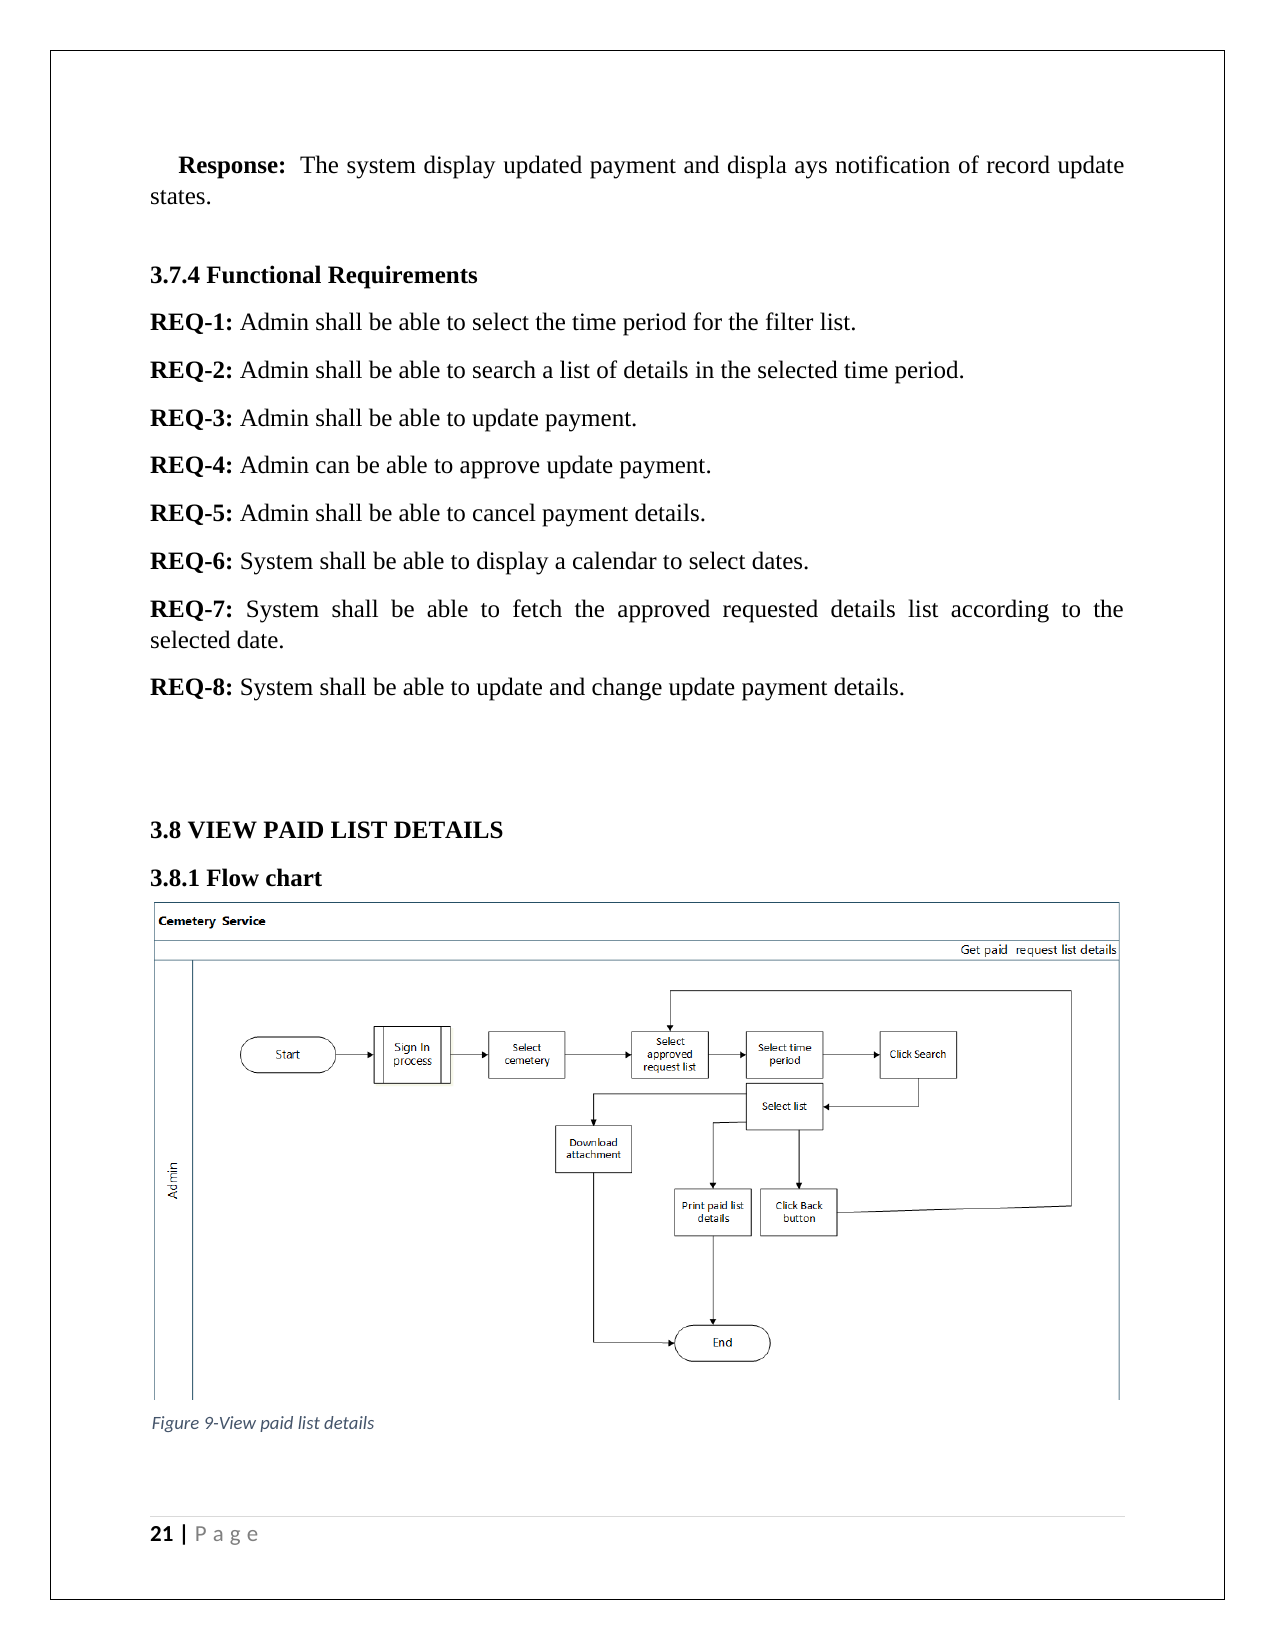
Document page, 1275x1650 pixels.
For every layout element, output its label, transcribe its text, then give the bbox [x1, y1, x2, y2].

text REQ-7: System shall be able to fetch the approved requested details list according to the selected date. [150, 594, 1125, 653]
text REQ-1: Admin shall be able to select the time period for the filter list. [150, 307, 1125, 336]
text REQ-4: Admin can be able to approve update payment. [150, 451, 1125, 479]
text REQ-3: Admin shall be able to update payment. [150, 403, 1125, 432]
text REQ-5: Admin shall be able to cancel payment details. [150, 498, 1125, 527]
text 3.7.4 Functional Requirements [150, 260, 1125, 288]
picture [151, 901, 1123, 1399]
text 3.8.1 Flow chart [150, 863, 1125, 892]
text REQ-2: Admin shall be able to search a list of details in the selected time period. [150, 355, 1125, 384]
text REQ-8: System shall be able to update and change update payment details. [150, 672, 1125, 701]
text REQ-6: System shall be able to display a calendar to select dates. [150, 546, 1125, 575]
text Response: The system display updated payment and displa ays notification of record update states. [150, 150, 1125, 210]
text 3.8 VIEW PAID LIST DETAILS [150, 816, 1125, 844]
